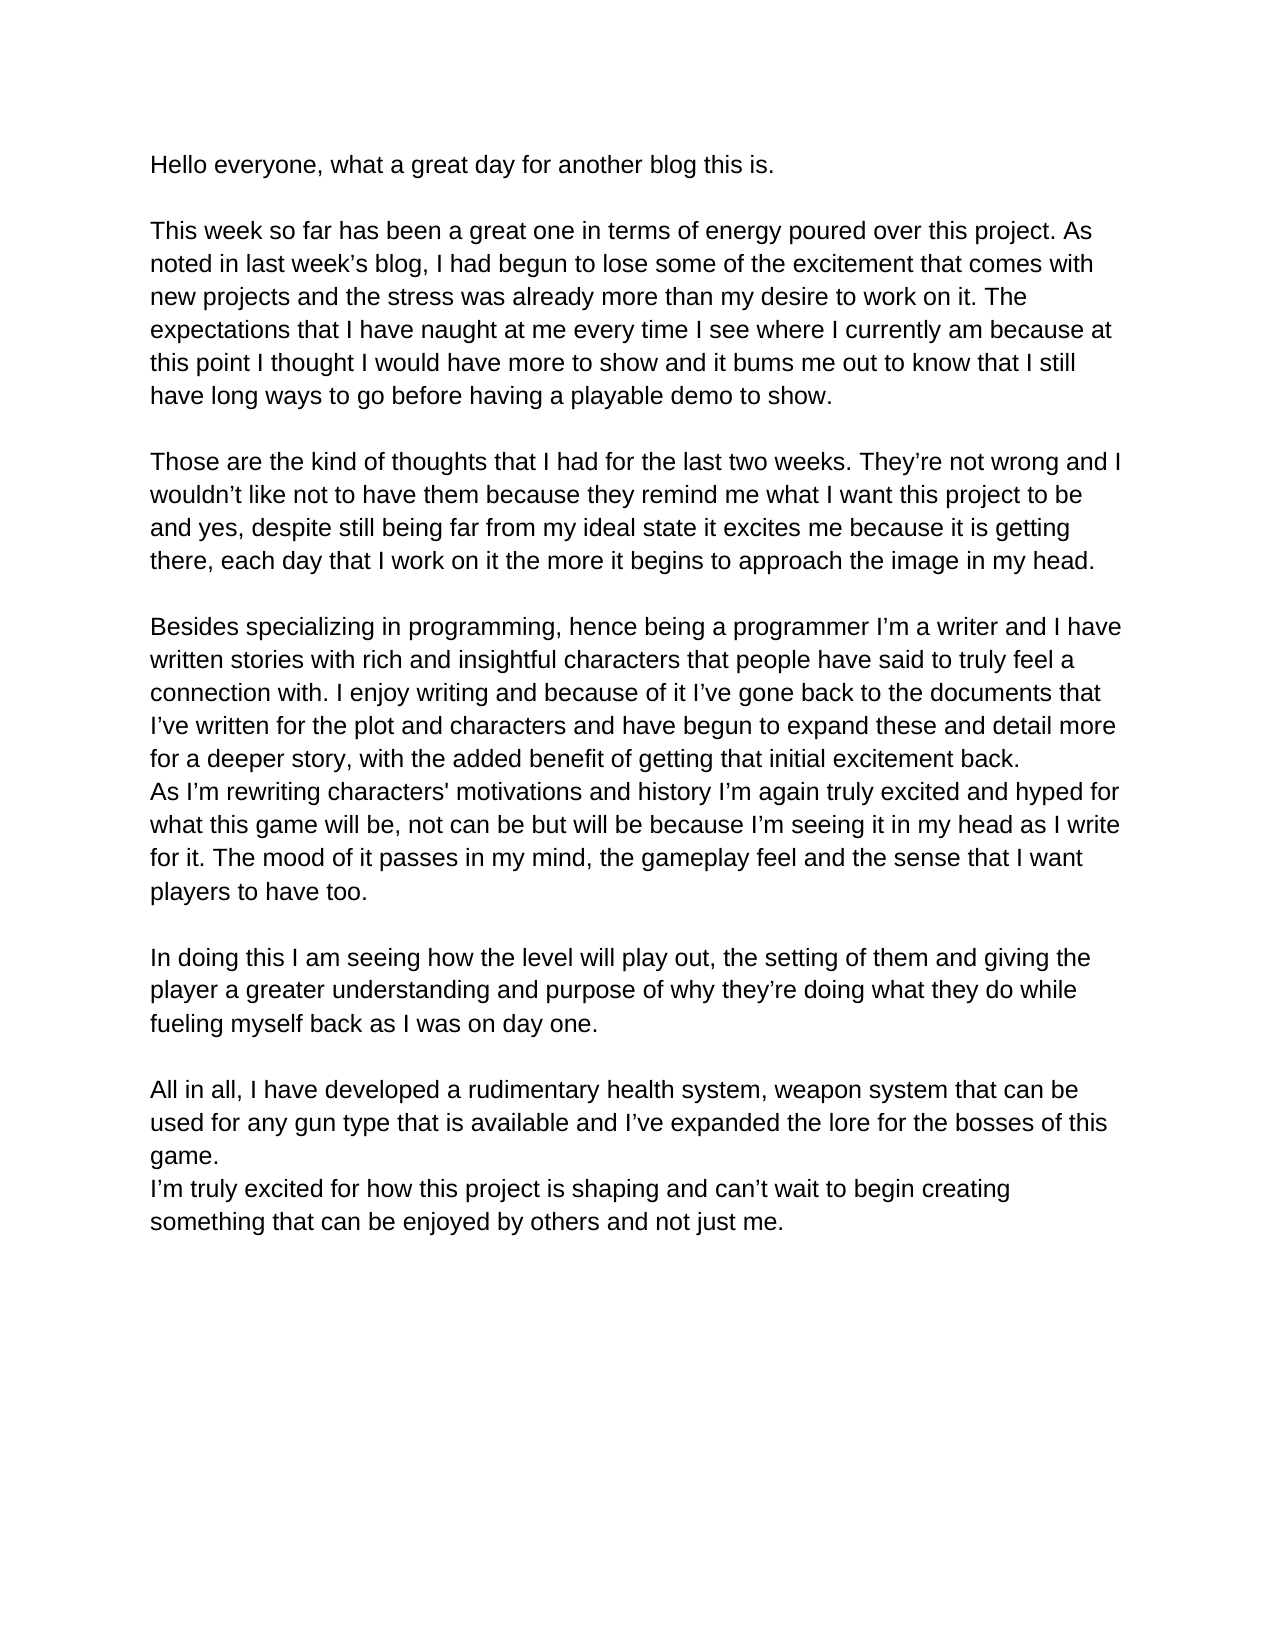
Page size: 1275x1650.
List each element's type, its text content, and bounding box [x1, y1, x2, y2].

text Those are the kind of thoughts that I had for the last two weeks. They’re not wrong and I wouldn’t like not to have them because they remind me what I want this project to be and yes, despite still being far from my ideal state it excites me because it is getting there, each day that I work on it the more it begins to approach the image in my head. [150, 447, 1125, 575]
text Hello everyone, what a great day for another blog this is. [150, 150, 1125, 179]
text All in all, I have developed a rudimentary health system, weapon system that can be used for any gun type that is available and I’ve expanded the lore for the bosses of this game. [150, 1074, 1125, 1169]
text In doing this I am seeing how the level will play out, the setting of them and giving the player a greater understanding and purpose of why they’re doing what they do while fueling myself back as I was on day one. [150, 942, 1125, 1037]
text I’m truly excited for how this project is shaping and can’t wait to begin creating something that can be enjoyed by others and not just me. [150, 1174, 1125, 1235]
text Besides specializing in programming, hence being a programmer I’m a writer and I have written stories with rich and insightful characters that people have said to truly feel a connection with. I enjoy writing and because of it I’ve gone back to the documents that I’ve written for the plot and characters and have begun to expand these and detail more for a deeper story, with the added benefit of getting that initial excitement back. [150, 612, 1125, 773]
text This week so far has been a great one in terms of energy poured over this project. As noted in last week’s blog, I had begun to lose some of the excitement that comes with new projects and the stress was already more than my desire to work on it. The expectations that I have naught at me every time I see where I currently am because at this point I thought I would have more to show and it bums me out to know that I still have long ways to go before having a playable demo to show. [150, 216, 1125, 410]
text As I’m rewriting characters' motivations and history I’m again truly excited and hyped for what this game will be, not can be but will be because I’m seeing it in my head as I write for it. The mood of it passes in my mind, the gameplay feel and the sense that I want players to have too. [150, 777, 1125, 905]
